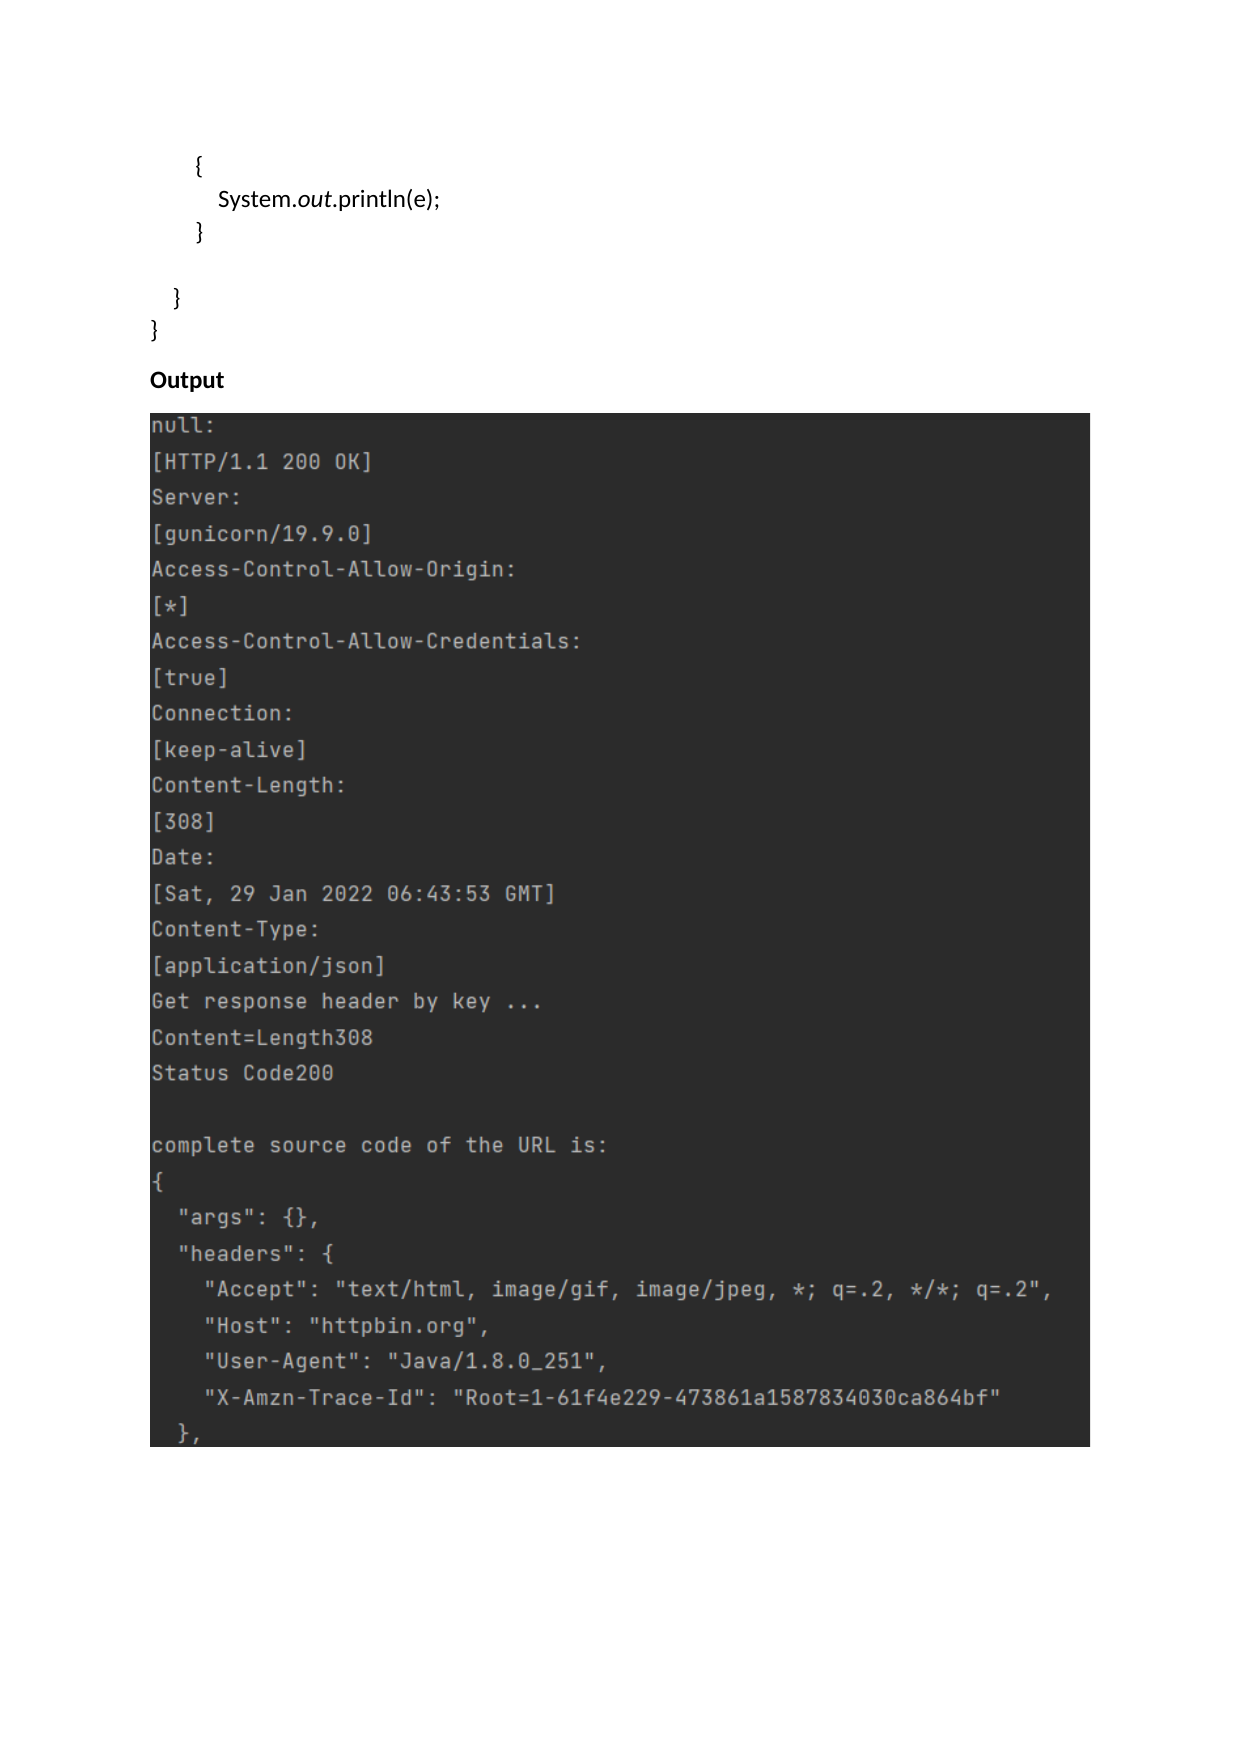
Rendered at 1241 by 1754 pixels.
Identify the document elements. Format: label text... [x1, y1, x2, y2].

text Output [150, 364, 1090, 395]
picture [150, 413, 1091, 1447]
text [150, 150, 1090, 345]
